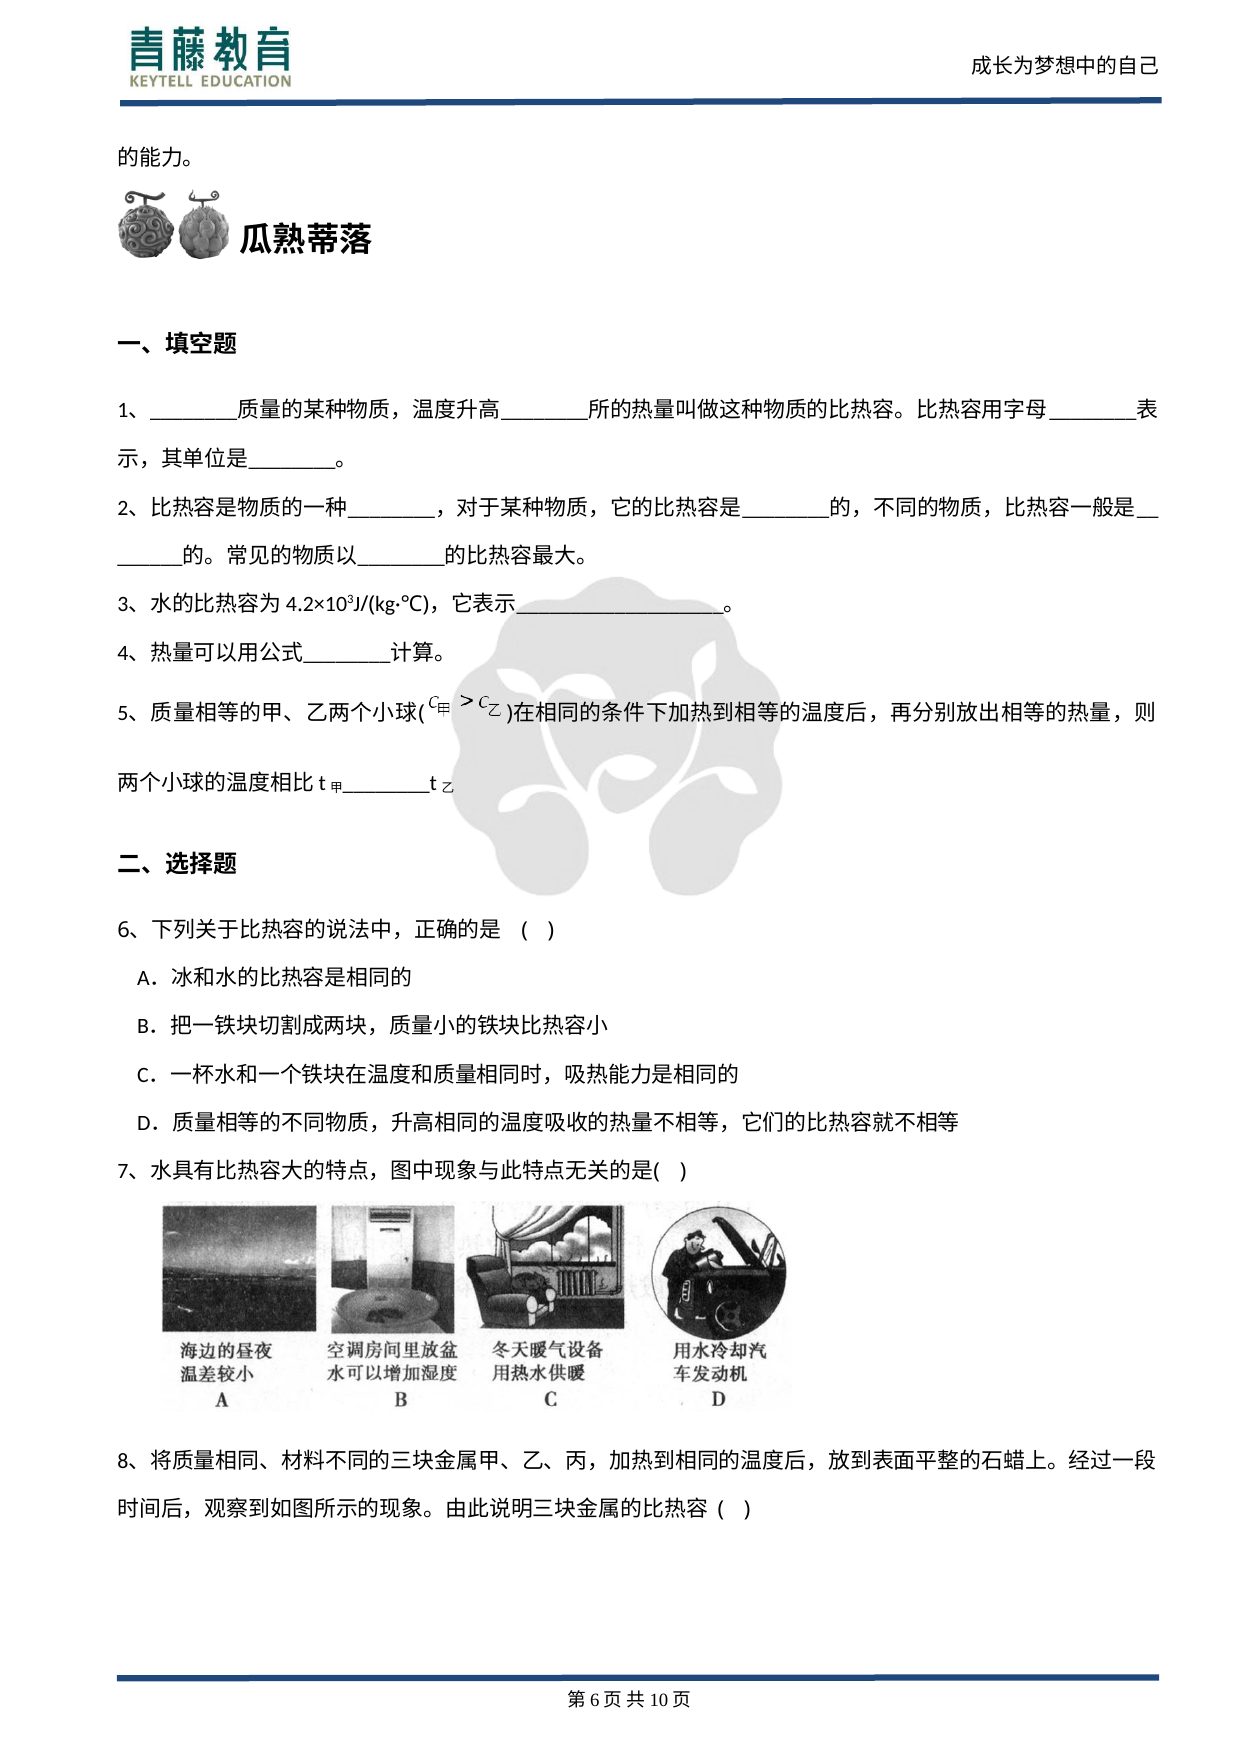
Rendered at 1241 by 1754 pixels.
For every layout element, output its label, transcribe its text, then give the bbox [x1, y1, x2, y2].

picture [117, 188, 231, 260]
text 1、________质量的某种物质，温度升高________所的热量叫做这种物质的比热容。比热容用字母________表示，其单位是________。 [117, 392, 1159, 473]
text 2、比热容是物质的一种________，对于某种物质，它的比热容是________的，不同的物质，比热容一般是________的。常见的物质以________的比热容最大。 [117, 489, 1159, 570]
text C．一杯水和一个铁块在温度和质量相同时，吸热能力是相同的 [117, 1056, 1159, 1089]
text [117, 140, 1159, 172]
text D．质量相等的不同物质，升高相同的温度吸收的热量不相等，它们的比热容就不相等 [117, 1105, 1159, 1137]
picture [113, 10, 303, 93]
text 6、下列关于比热容的说法中，正确的是 ( ) [117, 911, 1159, 944]
text 4、热量可以用公式________计算。 [117, 634, 1159, 667]
picture [160, 1201, 792, 1412]
text 5、质量相等的甲、乙两个小球()在相同的条件下加热到相等的温度后，再分别放出相等的热量，则两个小球的温度相比t甲________t乙 二、选择题 [117, 683, 1159, 894]
text 一、填空题 [117, 310, 1159, 375]
text 8、将质量相同、材料不同的三块金属甲、乙、丙，加热到相同的温度后，放到表面平整的石蜡上。经过一段时间后，观察到如图所示的现象。由此说明三块金属的比热容 ( ) [117, 1442, 1159, 1523]
text 7、水具有比热容大的特点，图中现象与此特点无关的是( ) [117, 1153, 1159, 1186]
subtitle 瓜熟蒂落 [117, 188, 1159, 286]
text B．把一铁块切割成两块，质量小的铁块比热容小 [117, 1008, 1159, 1041]
text A．冰和水的比热容是相同的 [117, 960, 1159, 992]
text 3、水的比热容为4.2×103J/(kg·℃)，它表示___________________。 [117, 586, 1159, 619]
